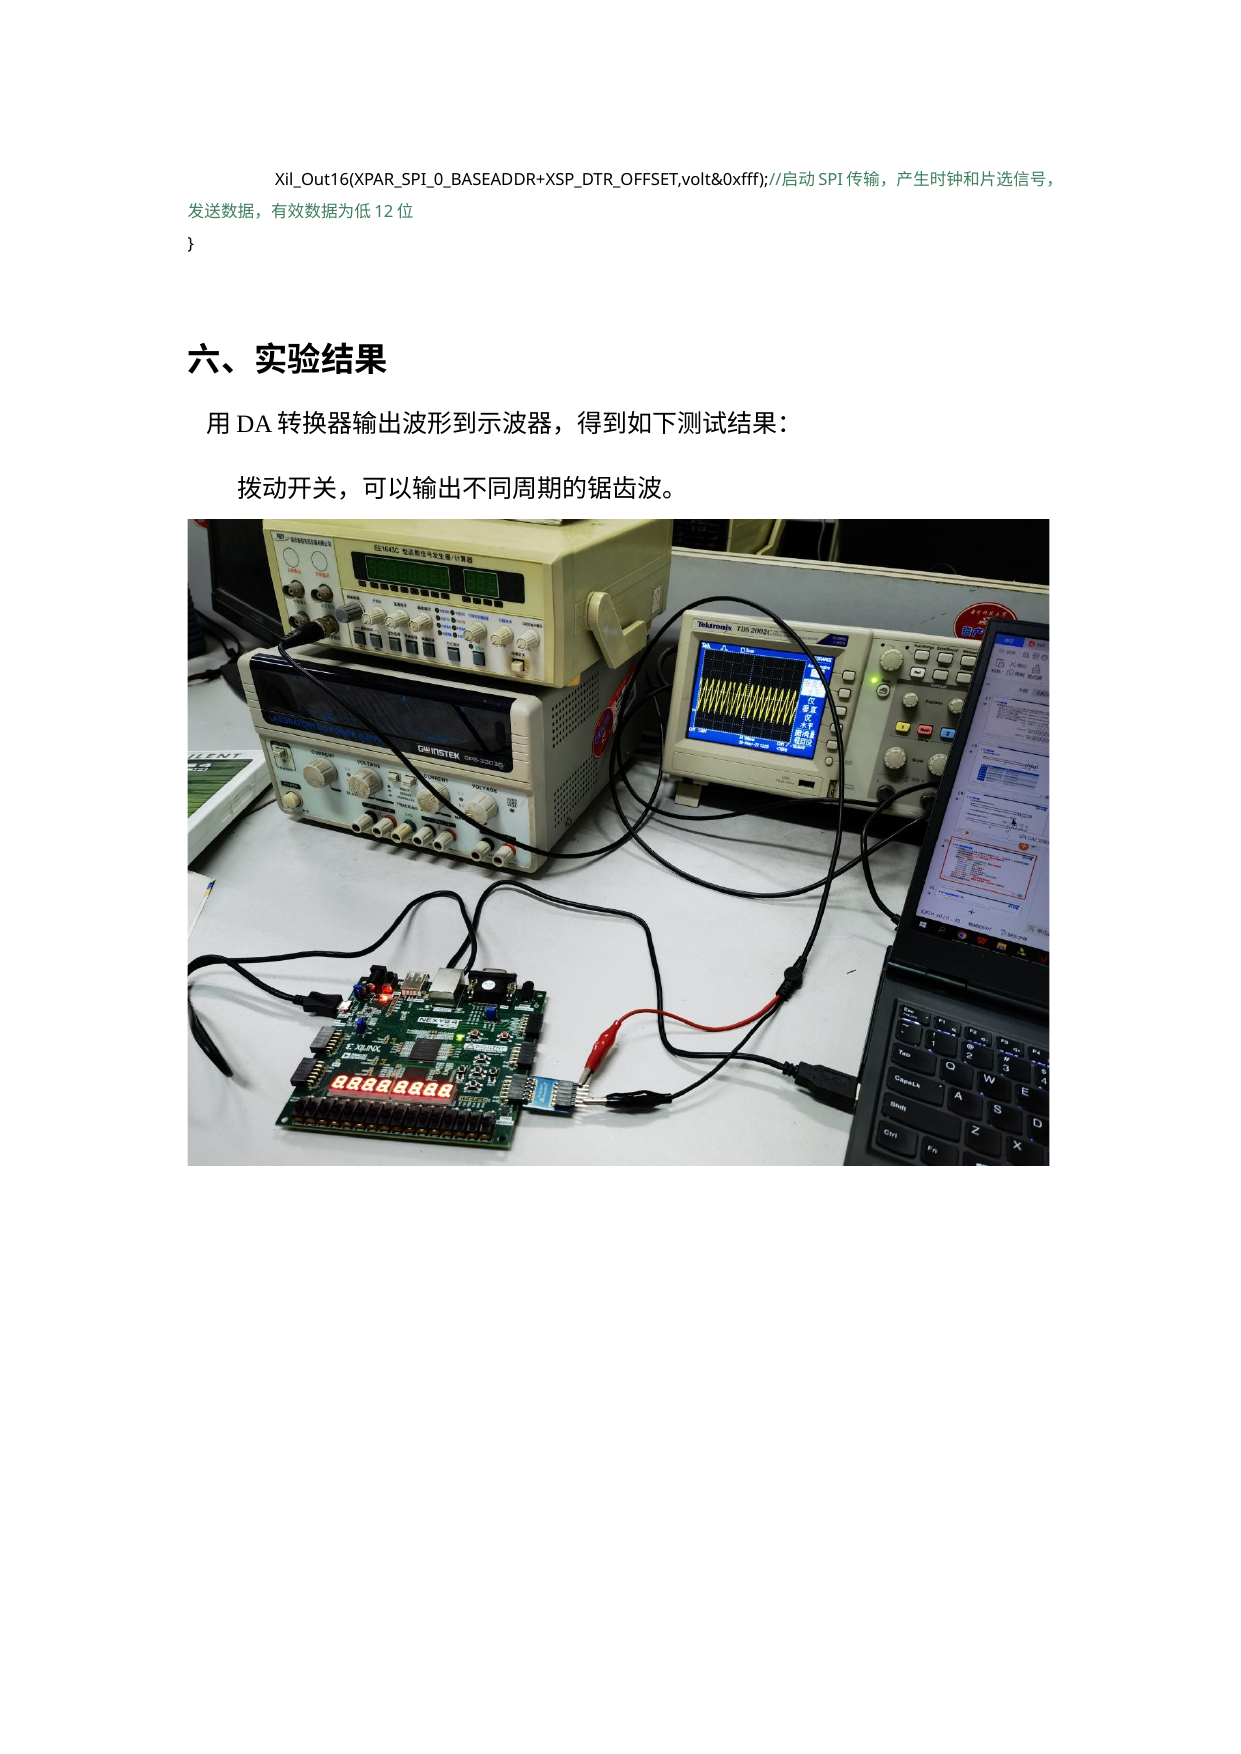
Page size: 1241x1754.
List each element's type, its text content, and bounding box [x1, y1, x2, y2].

list 拨动开关，可以输出不同周期的锯齿波。 [187, 454, 1053, 519]
list 六、实验结果 [187, 324, 1053, 389]
list 用DA转换器输出波形到示波器，得到如下测试结果： [187, 389, 1053, 454]
picture [187, 519, 1050, 1166]
list } [187, 227, 1053, 259]
text Xil_Out16(XPAR_SPI_0_BASEADDR+XSP_DTR_OFFSET,volt&0xfff);//启动SPI传输，产生时钟和片选信号，发送数据，有效数据为低12位 [187, 162, 1053, 227]
